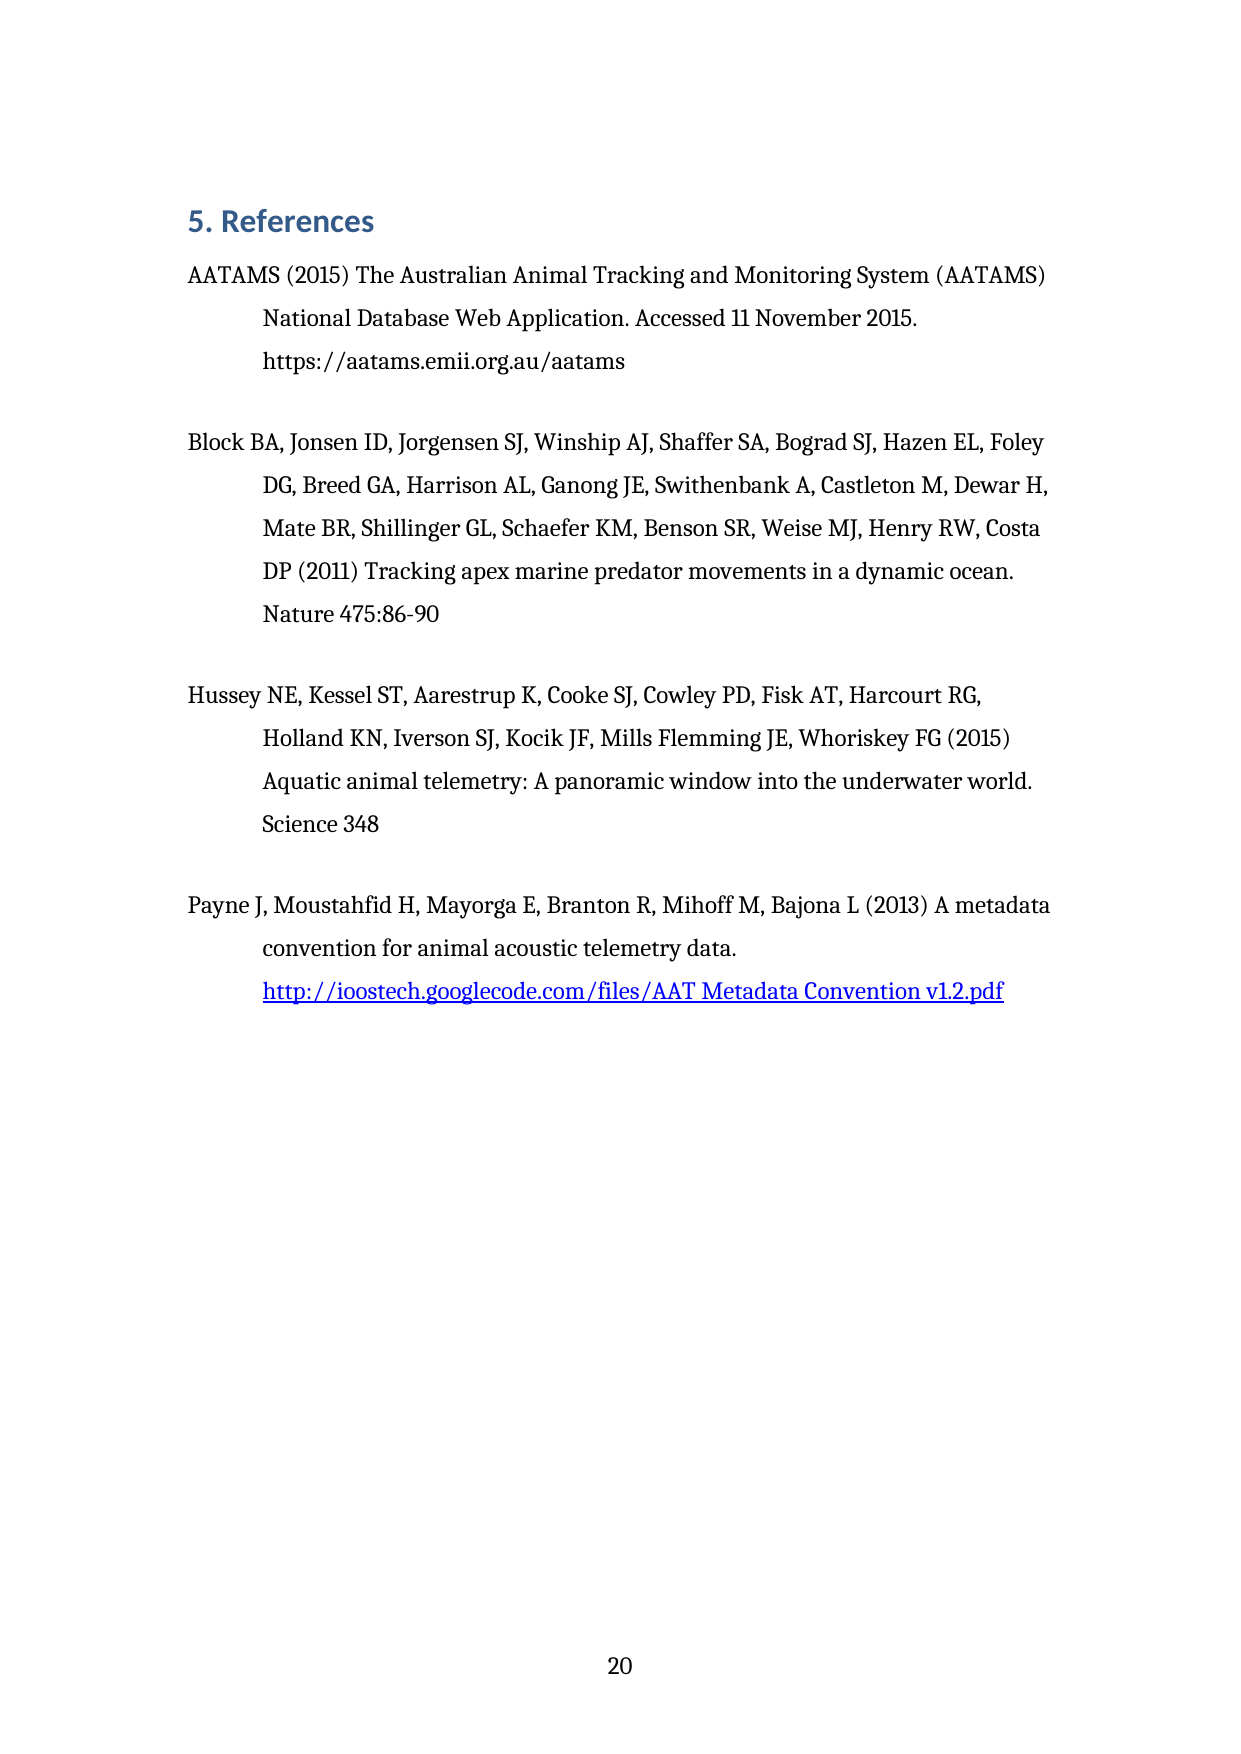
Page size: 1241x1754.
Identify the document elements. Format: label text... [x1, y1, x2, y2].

text AATAMS (2015) The Australian Animal Tracking and Monitoring System (AATAMS) National Database Web Application. Accessed 11 November 2015. https://aatams.emii.org.au/aatams [187, 261, 1053, 376]
text Hussey NE, Kessel ST, Aarestrup K, Cooke SJ, Cowley PD, Fisk AT, Harcourt RG, Holland KN, Iverson SJ, Kocik JF, Mills Flemming JE, Whoriskey FG (2015) Aquatic animal telemetry: A panoramic window into the underwater world. Science 348 [187, 681, 1053, 839]
text Payne J, Moustahfid H, Mayorga E, Branton R, Mihoff M, Bajona L (2013) A metadata convention for animal acoustic telemetry data. http://ioostech.googlecode.com/files/AAT Metadata Convention v1.2.pdf [187, 891, 1053, 1006]
subtitle 5. References [187, 200, 1053, 241]
text Block BA, Jonsen ID, Jorgensen SJ, Winship AJ, Shaffer SA, Bograd SJ, Hazen EL, Foley DG, Breed GA, Harrison AL, Ganong JE, Swithenbank A, Castleton M, Dewar H, Mate BR, Shillinger GL, Schaefer KM, Benson SR, Weise MJ, Henry RW, Costa DP (2011) Tracking apex marine predator movements in a dynamic ocean. Nature 475:86-90 [187, 428, 1053, 629]
